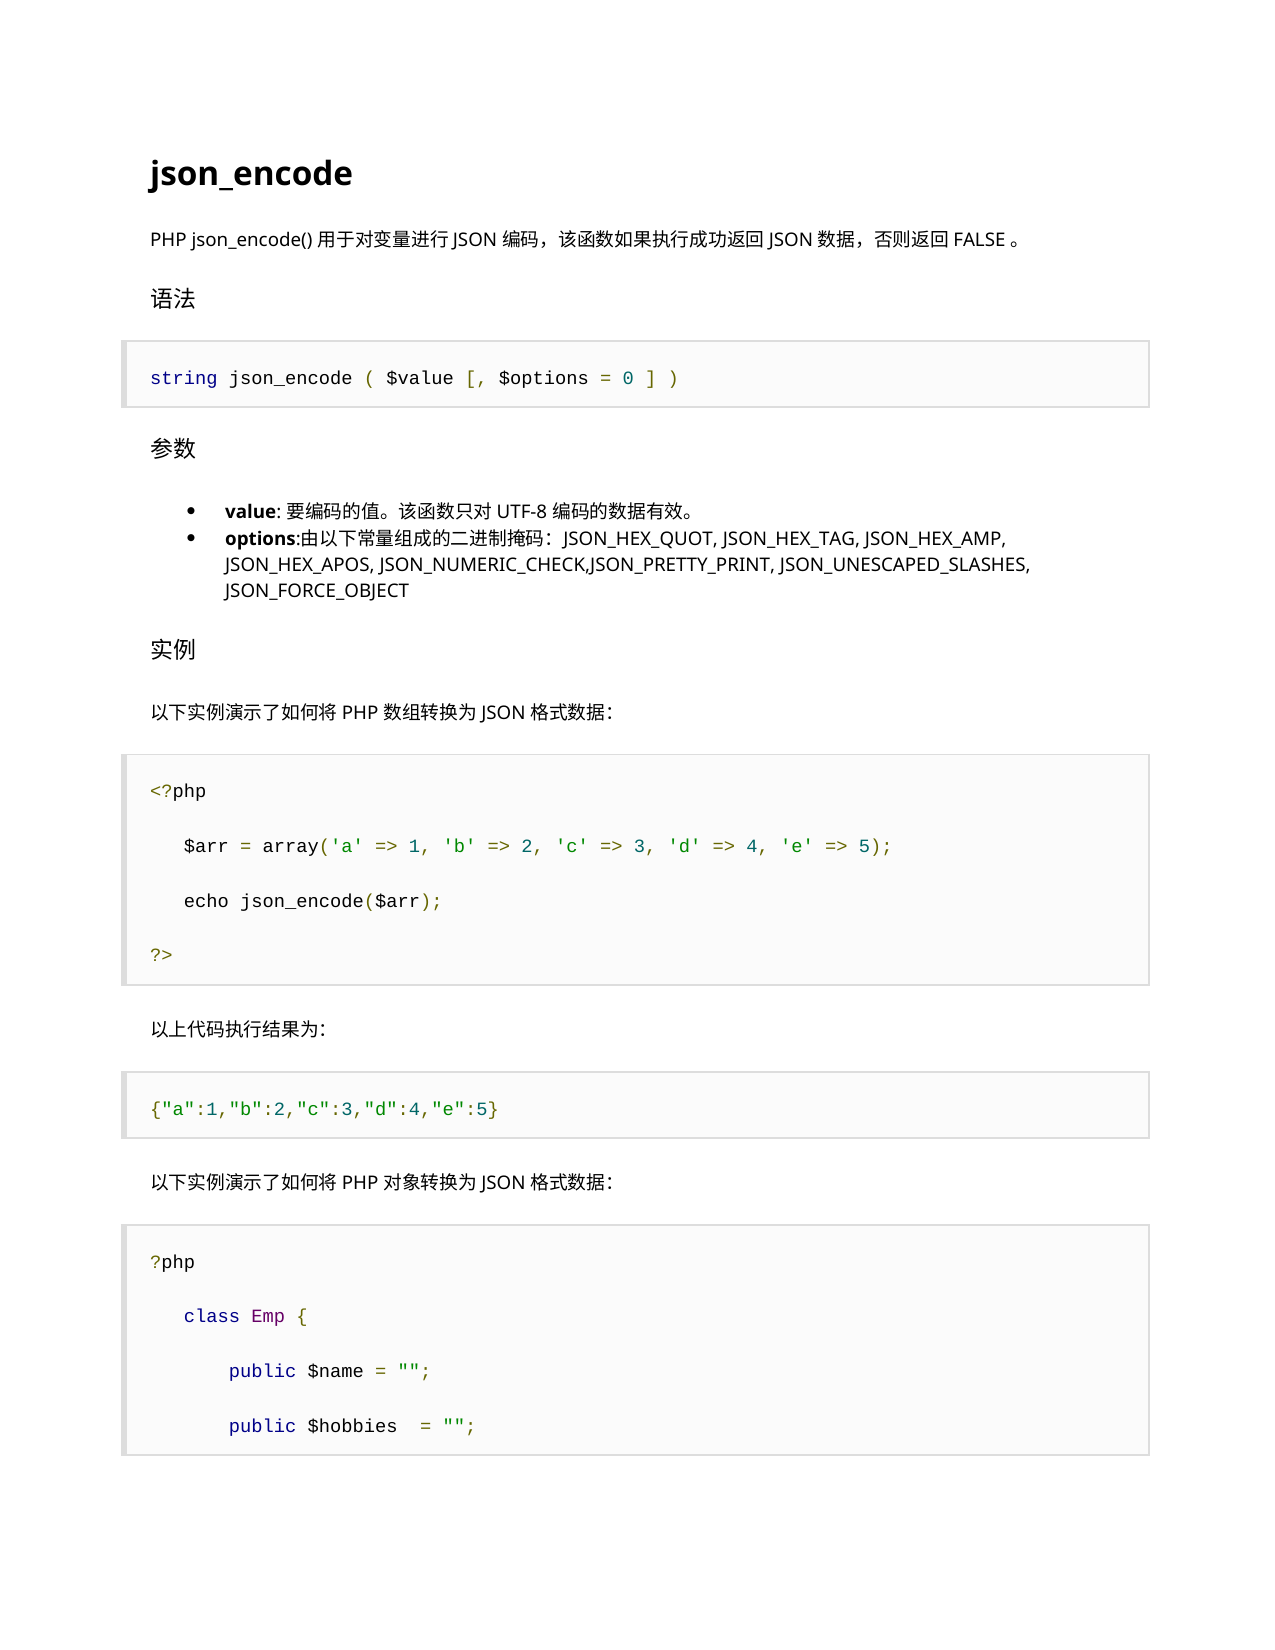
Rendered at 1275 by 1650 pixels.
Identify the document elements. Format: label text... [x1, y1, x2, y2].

text echo json_encode($arr); [127, 863, 1148, 913]
list options:由以下常量组成的二进制掩码：JSON_HEX_QUOT, JSON_HEX_TAG, JSON_HEX_AMP, JSON_HEX_APOS, JSON_NUMERIC_CHECK,JSON_PRETTY_PRINT, JSON_UNESCAPED_SLASHES, JSON_FORCE_OBJECT [187, 523, 1125, 603]
subtitle json_encode [150, 150, 1125, 195]
text $arr = array('a' => 1, 'b' => 2, 'c' => 3, 'd' => 4, 'e' => 5); [127, 808, 1148, 858]
text 以上代码执行结果为： [150, 1015, 1125, 1042]
text <?php [127, 755, 1148, 803]
text ?php [127, 1226, 1148, 1274]
text public $hobbies = ""; [127, 1388, 1148, 1454]
text ?> [127, 918, 1148, 984]
text class Emp { [127, 1279, 1148, 1328]
subtitle 参数 [150, 431, 1125, 464]
list value: 要编码的值。该函数只对 UTF-8 编码的数据有效。 [187, 496, 1125, 523]
text string json_encode ( $value [, $options = 0 ] ) [127, 342, 1148, 406]
text {"a":1,"b":2,"c":3,"d":4,"e":5} [127, 1073, 1148, 1137]
text 以下实例演示了如何将 PHP 数组转换为 JSON 格式数据： [150, 697, 1125, 724]
subtitle 语法 [150, 281, 1125, 314]
subtitle 实例 [150, 632, 1125, 666]
text PHP json_encode() 用于对变量进行 JSON 编码，该函数如果执行成功返回 JSON 数据，否则返回 FALSE 。 [150, 224, 1125, 252]
text 以下实例演示了如何将 PHP 对象转换为 JSON 格式数据： [150, 1168, 1125, 1195]
text public $name = ""; [127, 1334, 1148, 1383]
